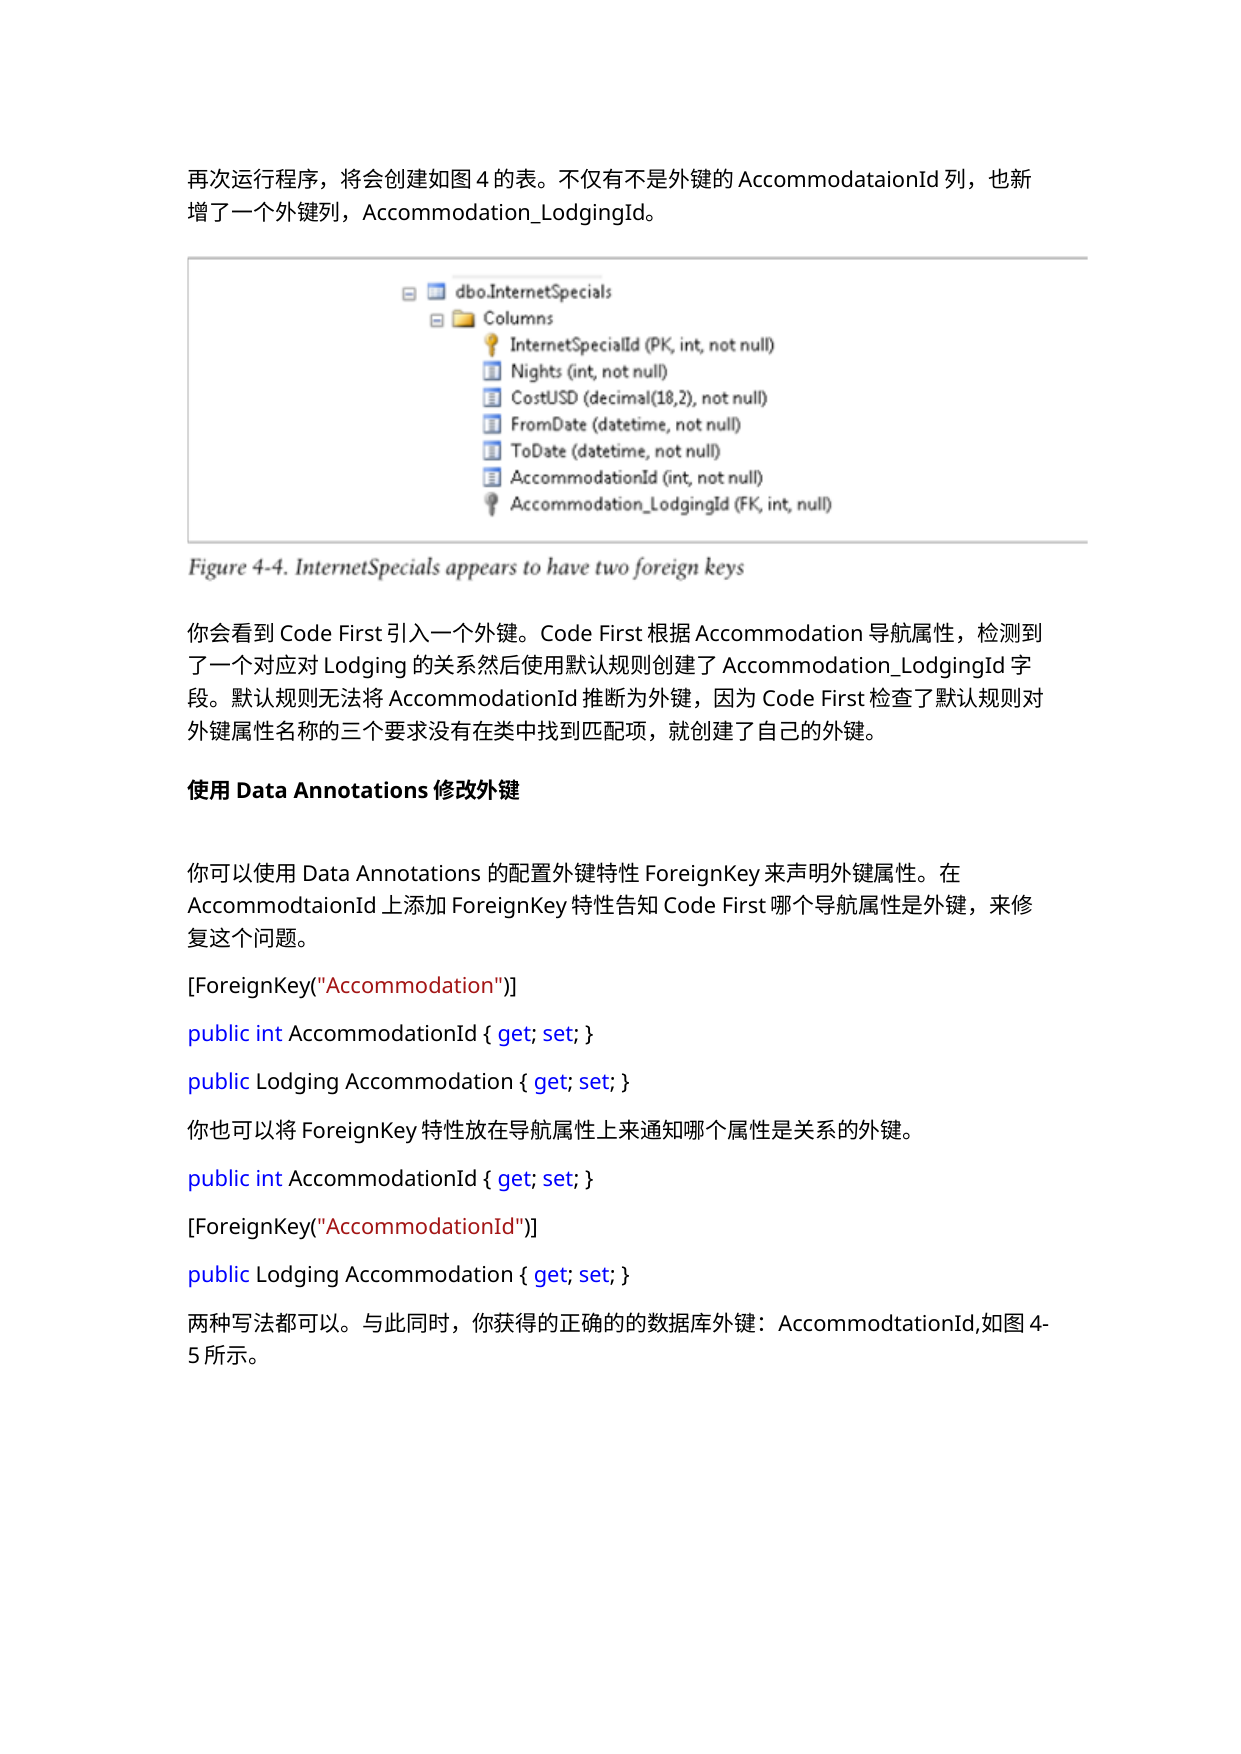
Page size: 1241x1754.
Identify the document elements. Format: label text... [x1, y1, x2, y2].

text public int AccommodationId { get; set; } [187, 1017, 1053, 1049]
text 你会看到Code First引入一个外键。Code First根据Accommodation导航属性，检测到了一个对应对Lodging的关系然后使用默认规则创建了Accommodation_LodgingId字段。默认规则无法将AccommodationId推断为外键，因为Code First检查了默认规则对外键属性名称的三个要求没有在类中找到匹配项，就创建了自己的外键。 [187, 616, 1053, 746]
text public Lodging Accommodation { get; set; } [187, 1257, 1053, 1290]
text [ForeignKey("Accommodation")] [187, 969, 1053, 1001]
picture [187, 252, 1088, 591]
text 你可以使用 Data Annotations 的配置外键特性ForeignKey来声明外键属性。在AccommodtaionId上添加ForeignKey特性告知Code First哪个导航属性是外键，来修复这个问题。 [187, 856, 1053, 953]
text 你也可以将ForeignKey特性放在导航属性上来通知哪个属性是关系的外键。 [187, 1113, 1053, 1146]
text 再次运行程序，将会创建如图4的表。不仅有不是外键的AccommodataionId列，也新增了一个外键列，Accommodation_LodgingId。 [187, 162, 1053, 227]
text [ForeignKey("AccommodationId")] [187, 1209, 1053, 1242]
text 两种写法都可以。与此同时，你获得的正确的的数据库外键：AccommodtationId,如图4-5所示。 [187, 1306, 1053, 1371]
text public Lodging Accommodation { get; set; } [187, 1065, 1053, 1097]
text public int AccommodationId { get; set; } [187, 1161, 1053, 1194]
subtitle 使用Data Annotations修改外键 [187, 773, 1053, 805]
